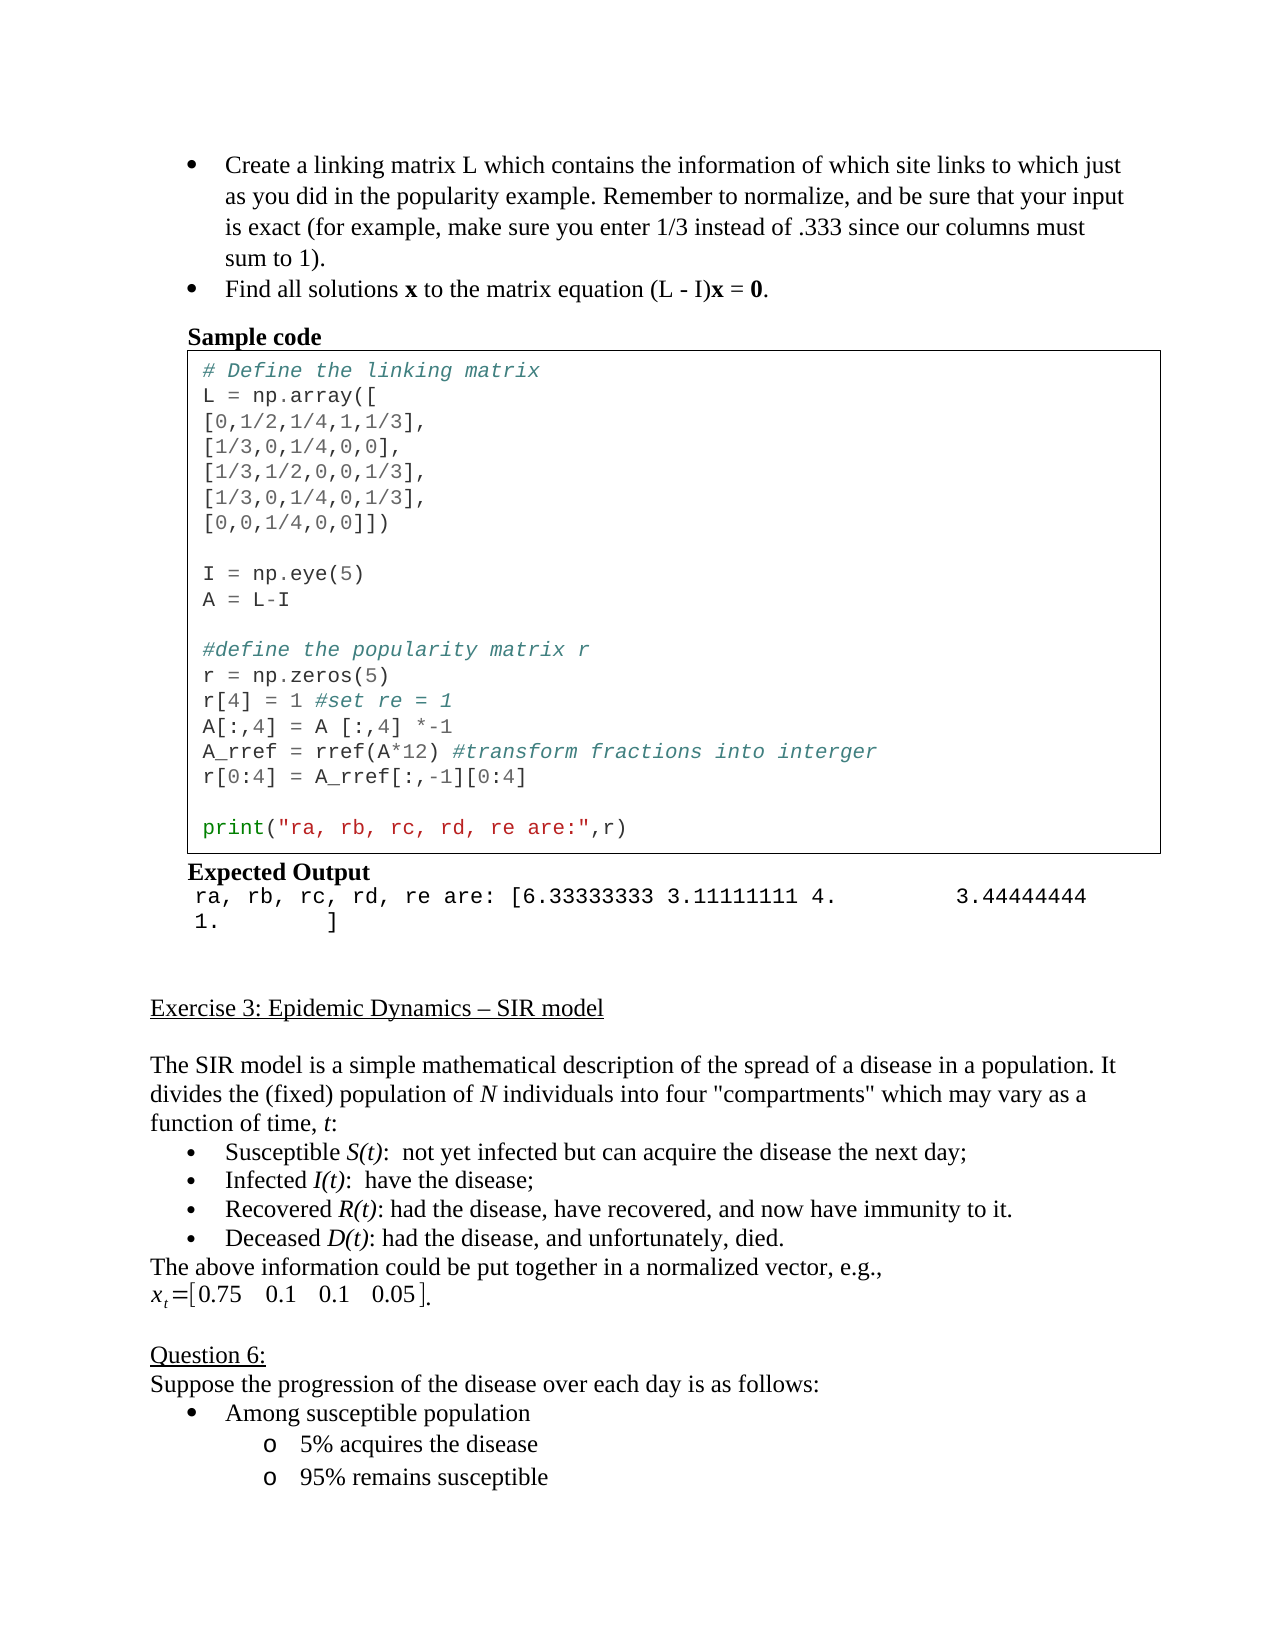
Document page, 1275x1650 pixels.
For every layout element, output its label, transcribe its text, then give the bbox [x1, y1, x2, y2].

list Recovered R(t): had the disease, have recovered, and now have immunity to it. [187, 1194, 1125, 1223]
text The above information could be put together in a normalized vector, e.g., . [150, 1252, 1125, 1312]
list Susceptible S(t): not yet infected but can acquire the disease the next day; [187, 1137, 1125, 1165]
text Sample code [187, 322, 1125, 350]
text ra, rb, rc, rd, re are: [6.33333333 3.11111111 4. 3.44444444 1. ] [194, 886, 1125, 935]
list Deceased D(t): had the disease, and unfortunately, died. [187, 1223, 1125, 1252]
list Infected I(t): have the disease; [187, 1165, 1125, 1194]
list 5% acquires the disease [262, 1429, 1125, 1460]
text Exercise 3: Epidemic Dynamics – SIR model [150, 993, 1125, 1022]
list Find all solutions x to the matrix equation (L - I)x = 0. [187, 274, 1125, 303]
text Suppose the progression of the disease over each day is as follows: [150, 1369, 1125, 1398]
list 95% remains susceptible [262, 1462, 1125, 1493]
list Among susceptible population [187, 1398, 1125, 1427]
text Question 6: [150, 1340, 1125, 1369]
list Create a linking matrix L which contains the information of which site links to which just as you did in the popularity example. Remember to normalize, and be sure that your input is exact (for example, make sure you enter 1/3 instead of .333 since our columns must sum to 1). [187, 150, 1125, 272]
text Expected Output [187, 857, 1125, 886]
text The SIR model is a simple mathematical description of the spread of a disease in a population. It divides the (fixed) population of N individuals into four "compartments" which may vary as a function of time, t: [150, 1050, 1125, 1137]
